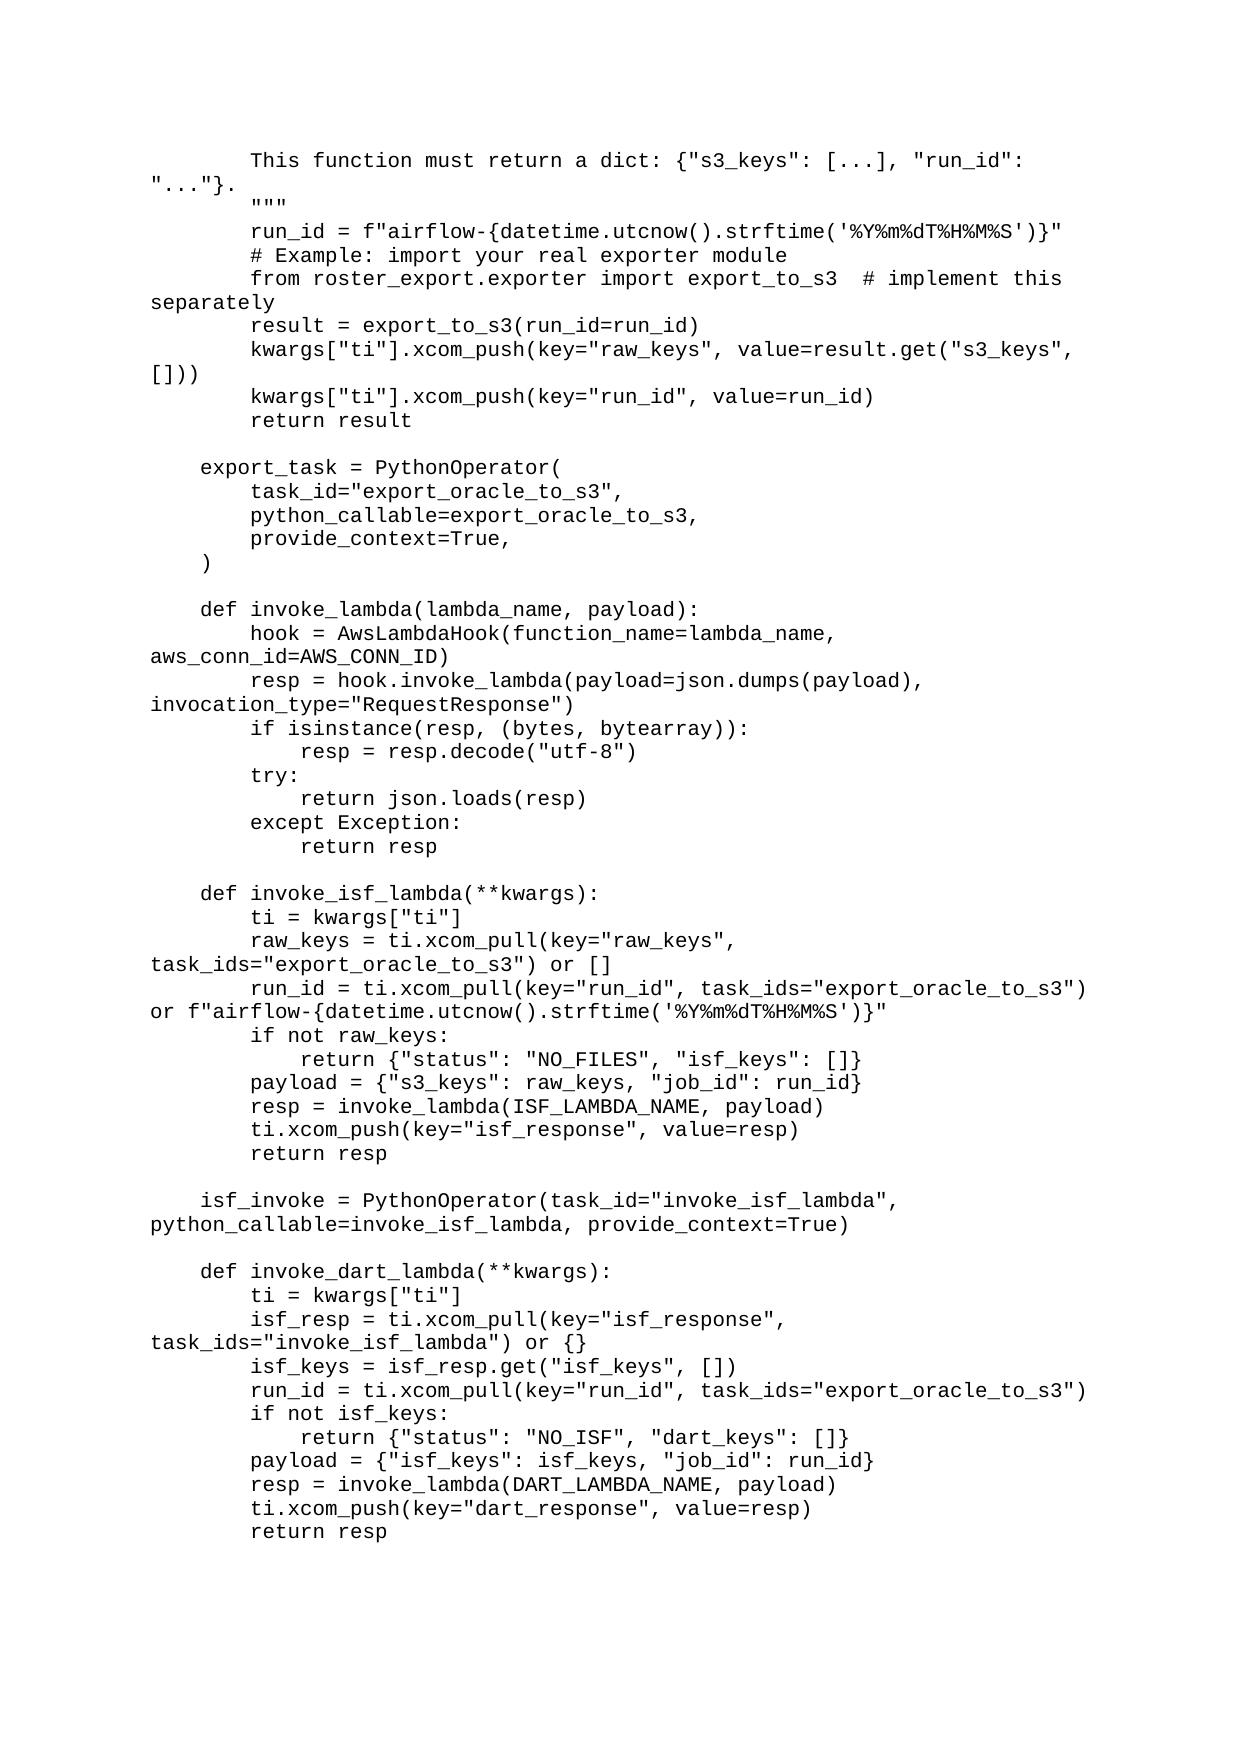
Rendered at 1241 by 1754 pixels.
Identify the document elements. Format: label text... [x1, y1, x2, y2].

text if not raw_keys: [150, 1025, 1090, 1048]
text python_callable=export_oracle_to_s3, [150, 505, 1090, 528]
text resp = hook.invoke_lambda(payload=json.dumps(payload), invocation_type="RequestResponse") [150, 670, 1090, 717]
text This function must return a dict: {"s3_keys": [...], "run_id": "..."}. [150, 150, 1090, 197]
text raw_keys = ti.xcom_pull(key="raw_keys", task_ids="export_oracle_to_s3") or [] [150, 930, 1090, 978]
text return result [150, 410, 1090, 434]
text ti = kwargs["ti"] [150, 1285, 1090, 1309]
text result = export_to_s3(run_id=run_id) [150, 316, 1090, 339]
text return {"status": "NO_FILES", "isf_keys": []} [150, 1048, 1090, 1072]
text kwargs["ti"].xcom_push(key="raw_keys", value=result.get("s3_keys", [])) [150, 339, 1090, 386]
text run_id = f"airflow-{datetime.utcnow().strftime('%Y%m%dT%H%M%S')}" [150, 221, 1090, 244]
text isf_resp = ti.xcom_pull(key="isf_response", task_ids="invoke_isf_lambda") or {} [150, 1309, 1090, 1356]
text export_task = PythonOperator( [150, 457, 1090, 481]
text hook = AwsLambdaHook(function_name=lambda_name, aws_conn_id=AWS_CONN_ID) [150, 623, 1090, 670]
text from roster_export.exporter import export_to_s3 # implement this separately [150, 268, 1090, 316]
text isf_keys = isf_resp.get("isf_keys", []) [150, 1356, 1090, 1379]
text resp = resp.decode("utf-8") [150, 741, 1090, 765]
text def invoke_isf_lambda(**kwargs): [150, 883, 1090, 907]
text isf_invoke = PythonOperator(task_id="invoke_isf_lambda", python_callable=invoke_isf_lambda, provide_context=True) [150, 1190, 1090, 1238]
text return {"status": "NO_ISF", "dart_keys": []} [150, 1427, 1090, 1451]
text run_id = ti.xcom_pull(key="run_id", task_ids="export_oracle_to_s3") or f"airflow-{datetime.utcnow().strftime('%Y%m%dT%H%M%S')}" [150, 978, 1090, 1025]
text return resp [150, 836, 1090, 859]
text if not isf_keys: [150, 1403, 1090, 1427]
text def invoke_lambda(lambda_name, payload): [150, 599, 1090, 623]
text resp = invoke_lambda(ISF_LAMBDA_NAME, payload) [150, 1096, 1090, 1119]
text resp = invoke_lambda(DART_LAMBDA_NAME, payload) [150, 1474, 1090, 1498]
text ti.xcom_push(key="dart_response", value=resp) [150, 1498, 1090, 1521]
text payload = {"isf_keys": isf_keys, "job_id": run_id} [150, 1451, 1090, 1474]
text # Example: import your real exporter module [150, 244, 1090, 268]
text return resp [150, 1143, 1090, 1167]
text task_id="export_oracle_to_s3", [150, 481, 1090, 505]
text return resp [150, 1521, 1090, 1545]
text ) [150, 552, 1090, 576]
text ti = kwargs["ti"] [150, 907, 1090, 930]
text """ [150, 197, 1090, 221]
text payload = {"s3_keys": raw_keys, "job_id": run_id} [150, 1072, 1090, 1096]
text if isinstance(resp, (bytes, bytearray)): [150, 717, 1090, 741]
text kwargs["ti"].xcom_push(key="run_id", value=run_id) [150, 386, 1090, 410]
text return json.loads(resp) [150, 788, 1090, 812]
text try: [150, 765, 1090, 788]
text run_id = ti.xcom_pull(key="run_id", task_ids="export_oracle_to_s3") [150, 1379, 1090, 1403]
text except Exception: [150, 812, 1090, 836]
text ti.xcom_push(key="isf_response", value=resp) [150, 1119, 1090, 1143]
text def invoke_dart_lambda(**kwargs): [150, 1261, 1090, 1285]
text provide_context=True, [150, 528, 1090, 552]
